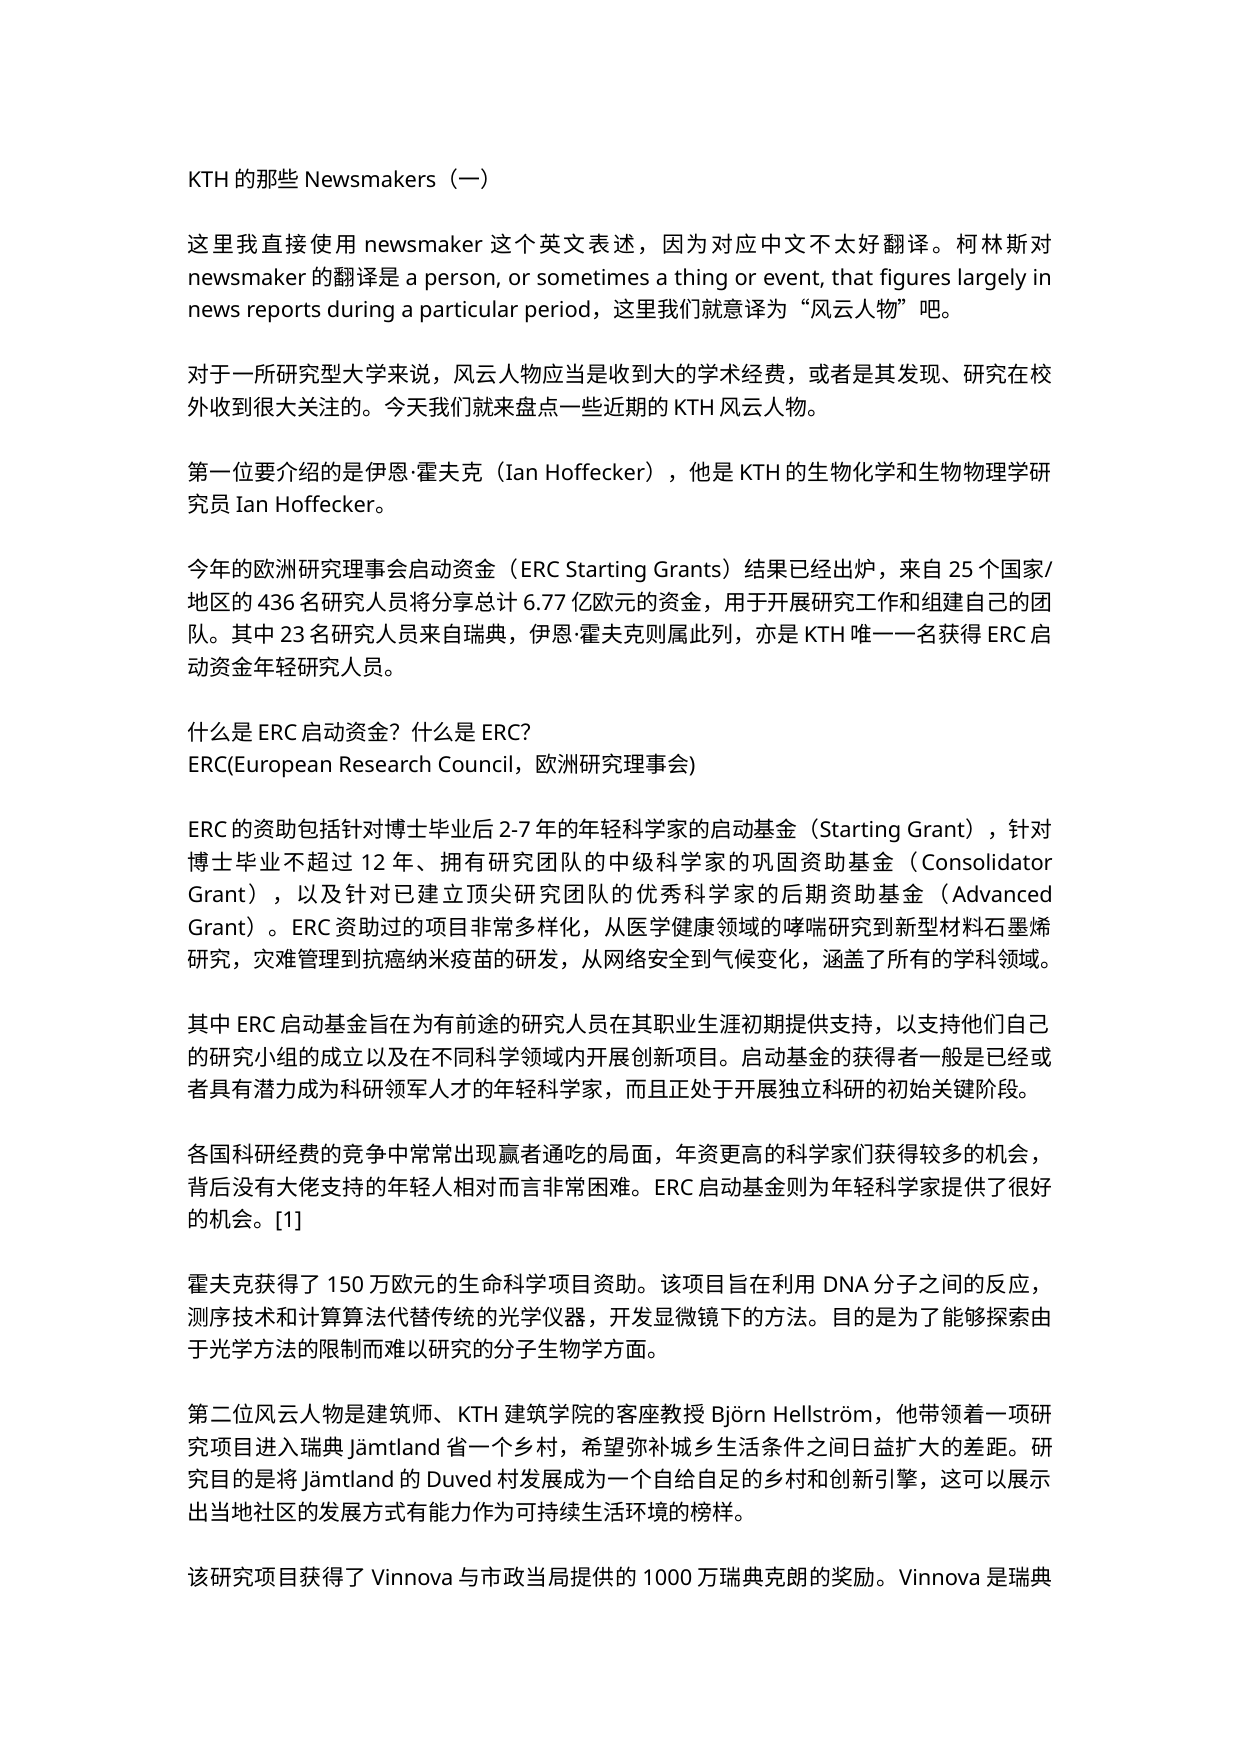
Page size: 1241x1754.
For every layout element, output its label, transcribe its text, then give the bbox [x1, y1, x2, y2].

text 什么是ERC启动资金？什么是ERC？ [187, 714, 1053, 747]
text 对于一所研究型大学来说，风云人物应当是收到大的学术经费，或者是其发现、研究在校外收到很大关注的。今天我们就来盘点一些近期的KTH风云人物。 [187, 357, 1053, 422]
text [187, 1559, 1053, 1592]
text ERC的资助包括针对博士毕业后2-7年的年轻科学家的启动基金（Starting Grant），针对博士毕业不超过12年、拥有研究团队的中级科学家的巩固资助基金（Consolidator Grant），以及针对已建立顶尖研究团队的优秀科学家的后期资助基金（Advanced Grant）。ERC资助过的项目非常多样化，从医学健康领域的哮喘研究到新型材料石墨烯研究，灾难管理到抗癌纳米疫苗的研发，从网络安全到气候变化，涵盖了所有的学科领域。 [187, 812, 1053, 974]
text KTH的那些Newsmakers（一） [187, 162, 1053, 194]
text 第一位要介绍的是伊恩·霍夫克（Ian Hoffecker），他是KTH的生物化学和生物物理学研究员Ian Hoffecker。 [187, 454, 1053, 519]
text 各国科研经费的竞争中常常出现赢者通吃的局面，年资更高的科学家们获得较多的机会，背后没有大佬支持的年轻人相对而言非常困难。ERC启动基金则为年轻科学家提供了很好的机会。[1] [187, 1137, 1053, 1234]
text 霍夫克获得了150万欧元的生命科学项目资助。该项目旨在利用DNA分子之间的反应，测序技术和计算算法代替传统的光学仪器，开发显微镜下的方法。目的是为了能够探索由于光学方法的限制而难以研究的分子生物学方面。 [187, 1267, 1053, 1364]
text 今年的欧洲研究理事会启动资金（ERC Starting Grants）结果已经出炉，来自25个国家/地区的436名研究人员将分享总计6.77亿欧元的资金，用于开展研究工作和组建自己的团队。其中23名研究人员来自瑞典，伊恩·霍夫克则属此列，亦是KTH唯一一名获得ERC启动资金年轻研究人员。 [187, 552, 1053, 682]
text 其中ERC启动基金旨在为有前途的研究人员在其职业生涯初期提供支持，以支持他们自己的研究小组的成立以及在不同科学领域内开展创新项目。启动基金的获得者一般是已经或者具有潜力成为科研领军人才的年轻科学家，而且正处于开展独立科研的初始关键阶段。 [187, 1007, 1053, 1104]
text ERC(European Research Council，欧洲研究理事会) [187, 747, 1053, 779]
text 这里我直接使用newsmaker这个英文表述，因为对应中文不太好翻译。柯林斯对newsmaker的翻译是a person, or sometimes a thing or event, that figures largely in news reports during a particular period，这里我们就意译为“风云人物”吧。 [187, 227, 1053, 324]
text 第二位风云人物是建筑师、KTH建筑学院的客座教授Björn Hellström，他带领着一项研究项目进入瑞典Jämtland省一个乡村，希望弥补城乡生活条件之间日益扩大的差距。研究目的是将Jämtland的Duved村发展成为一个自给自足的乡村和创新引擎，这可以展示出当地社区的发展方式有能力作为可持续生活环境的榜样。 [187, 1397, 1053, 1527]
